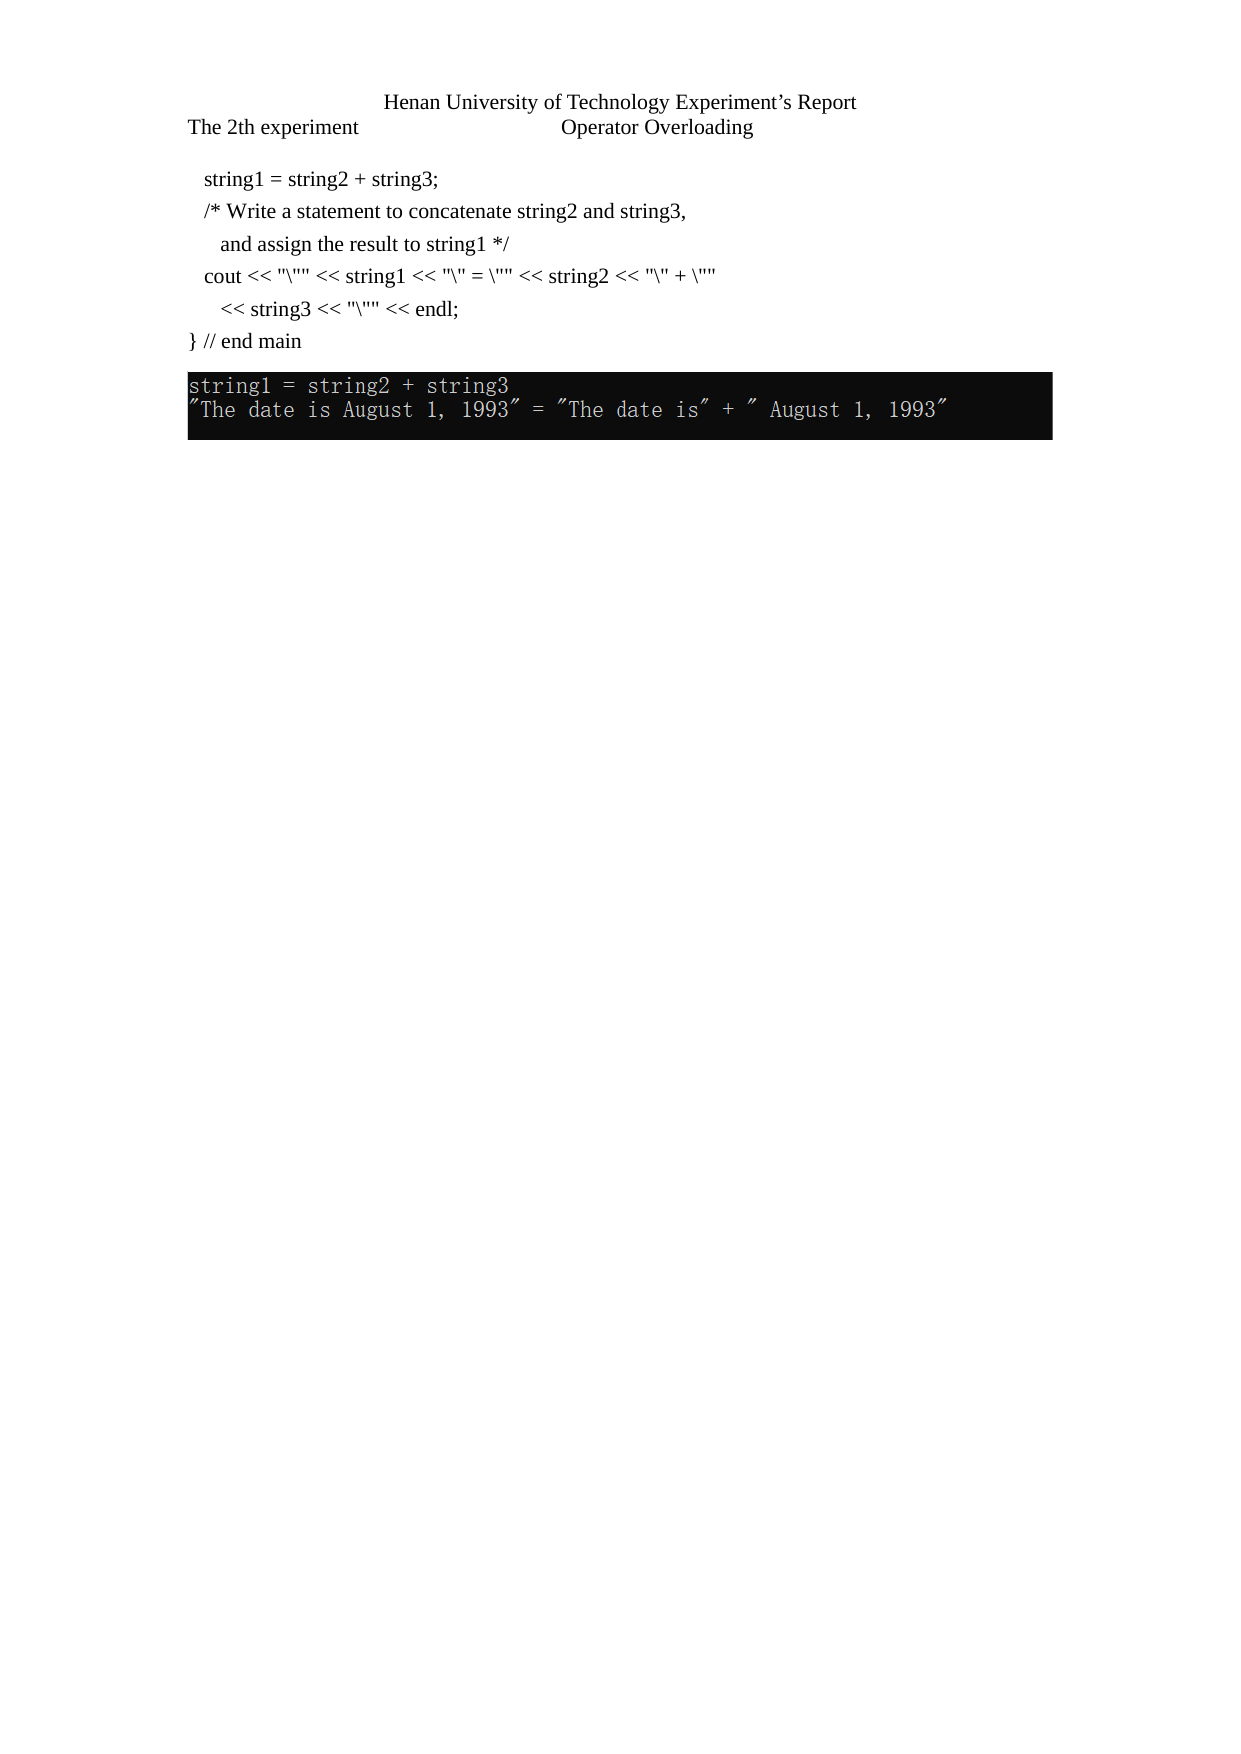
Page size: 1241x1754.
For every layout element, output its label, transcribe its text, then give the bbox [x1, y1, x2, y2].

text string1 = string2 + string3; [187, 162, 1053, 194]
text } // end main [187, 324, 1053, 357]
text /* Write a statement to concatenate string2 and string3, [187, 194, 1053, 227]
text and assign the result to string1 */ [187, 227, 1053, 259]
picture [187, 371, 1053, 440]
text cout << "\"" << string1 << "\" = \"" << string2 << "\" + \"" [187, 259, 1053, 292]
text << string3 << "\"" << endl; [187, 292, 1053, 324]
